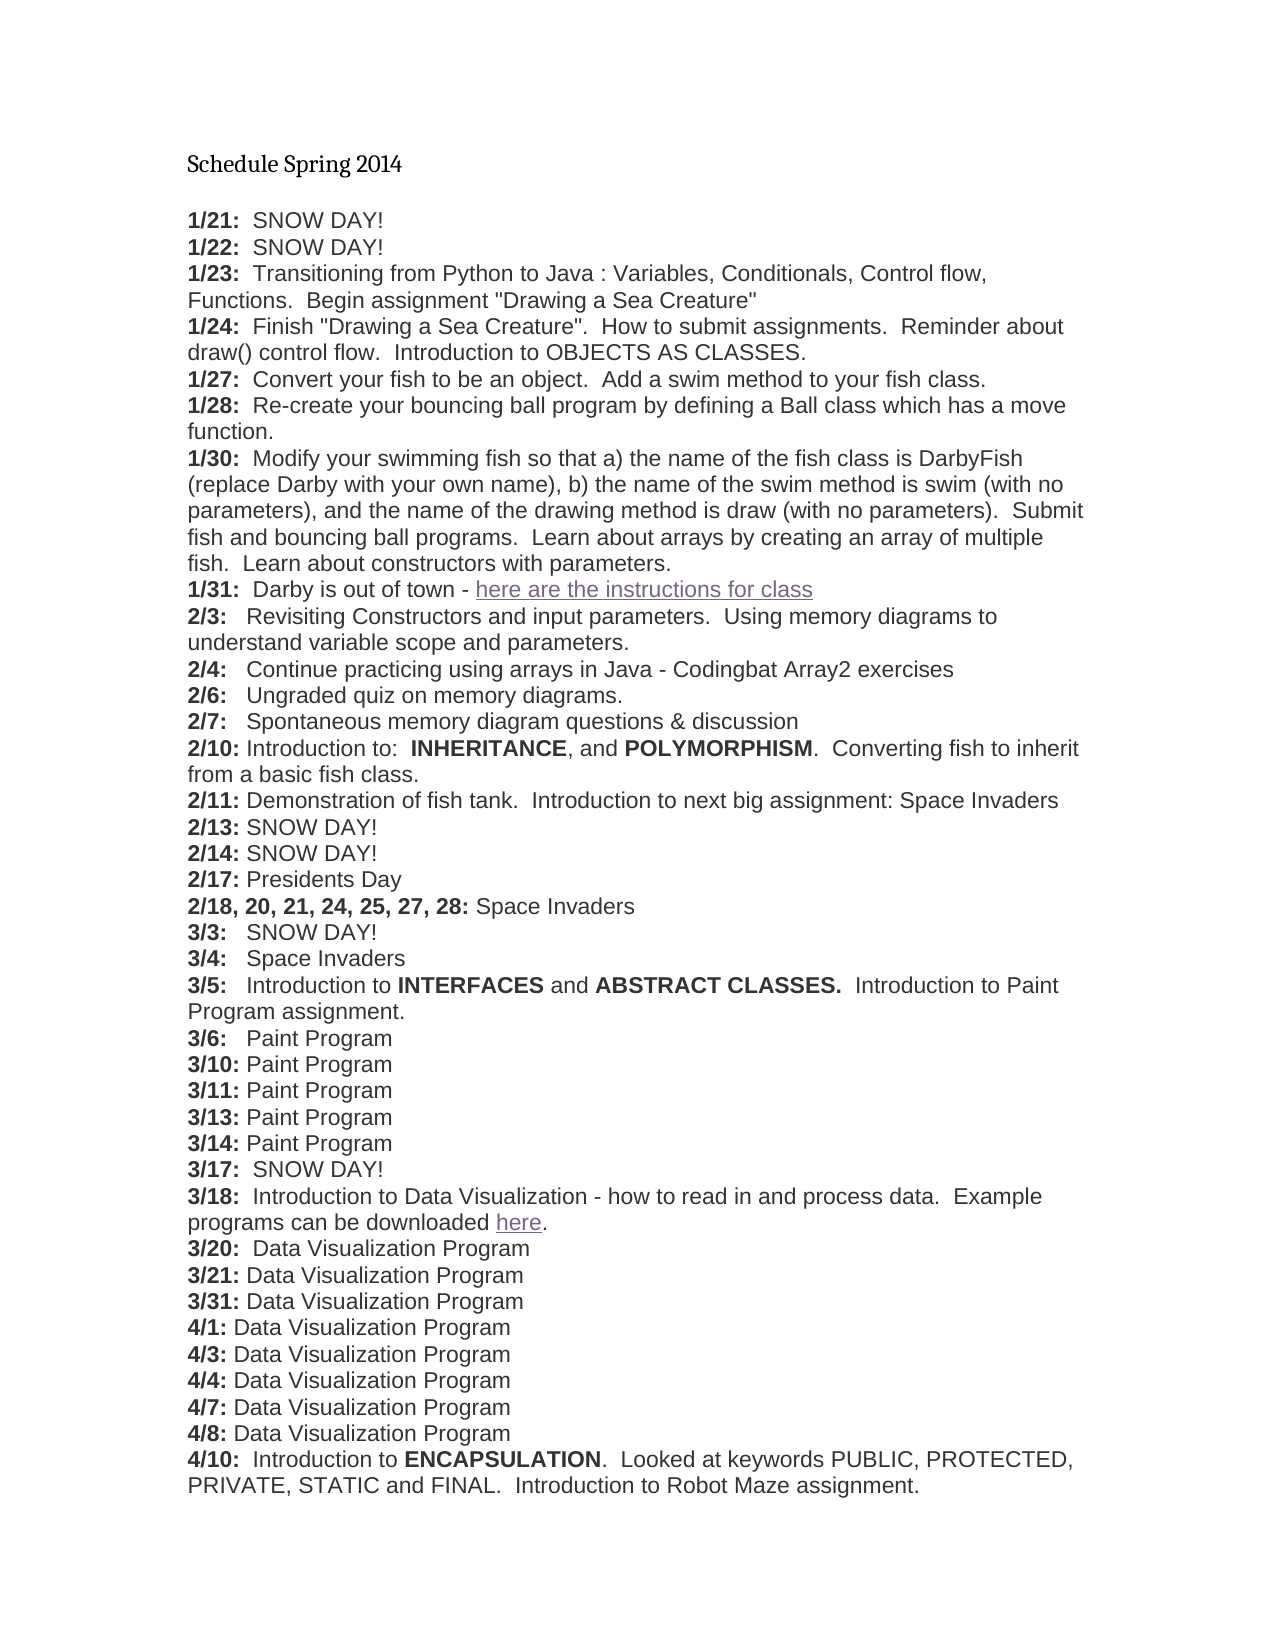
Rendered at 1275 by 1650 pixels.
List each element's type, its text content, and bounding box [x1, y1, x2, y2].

text Schedule Spring 2014 [187, 150, 1087, 179]
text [187, 207, 1087, 1499]
